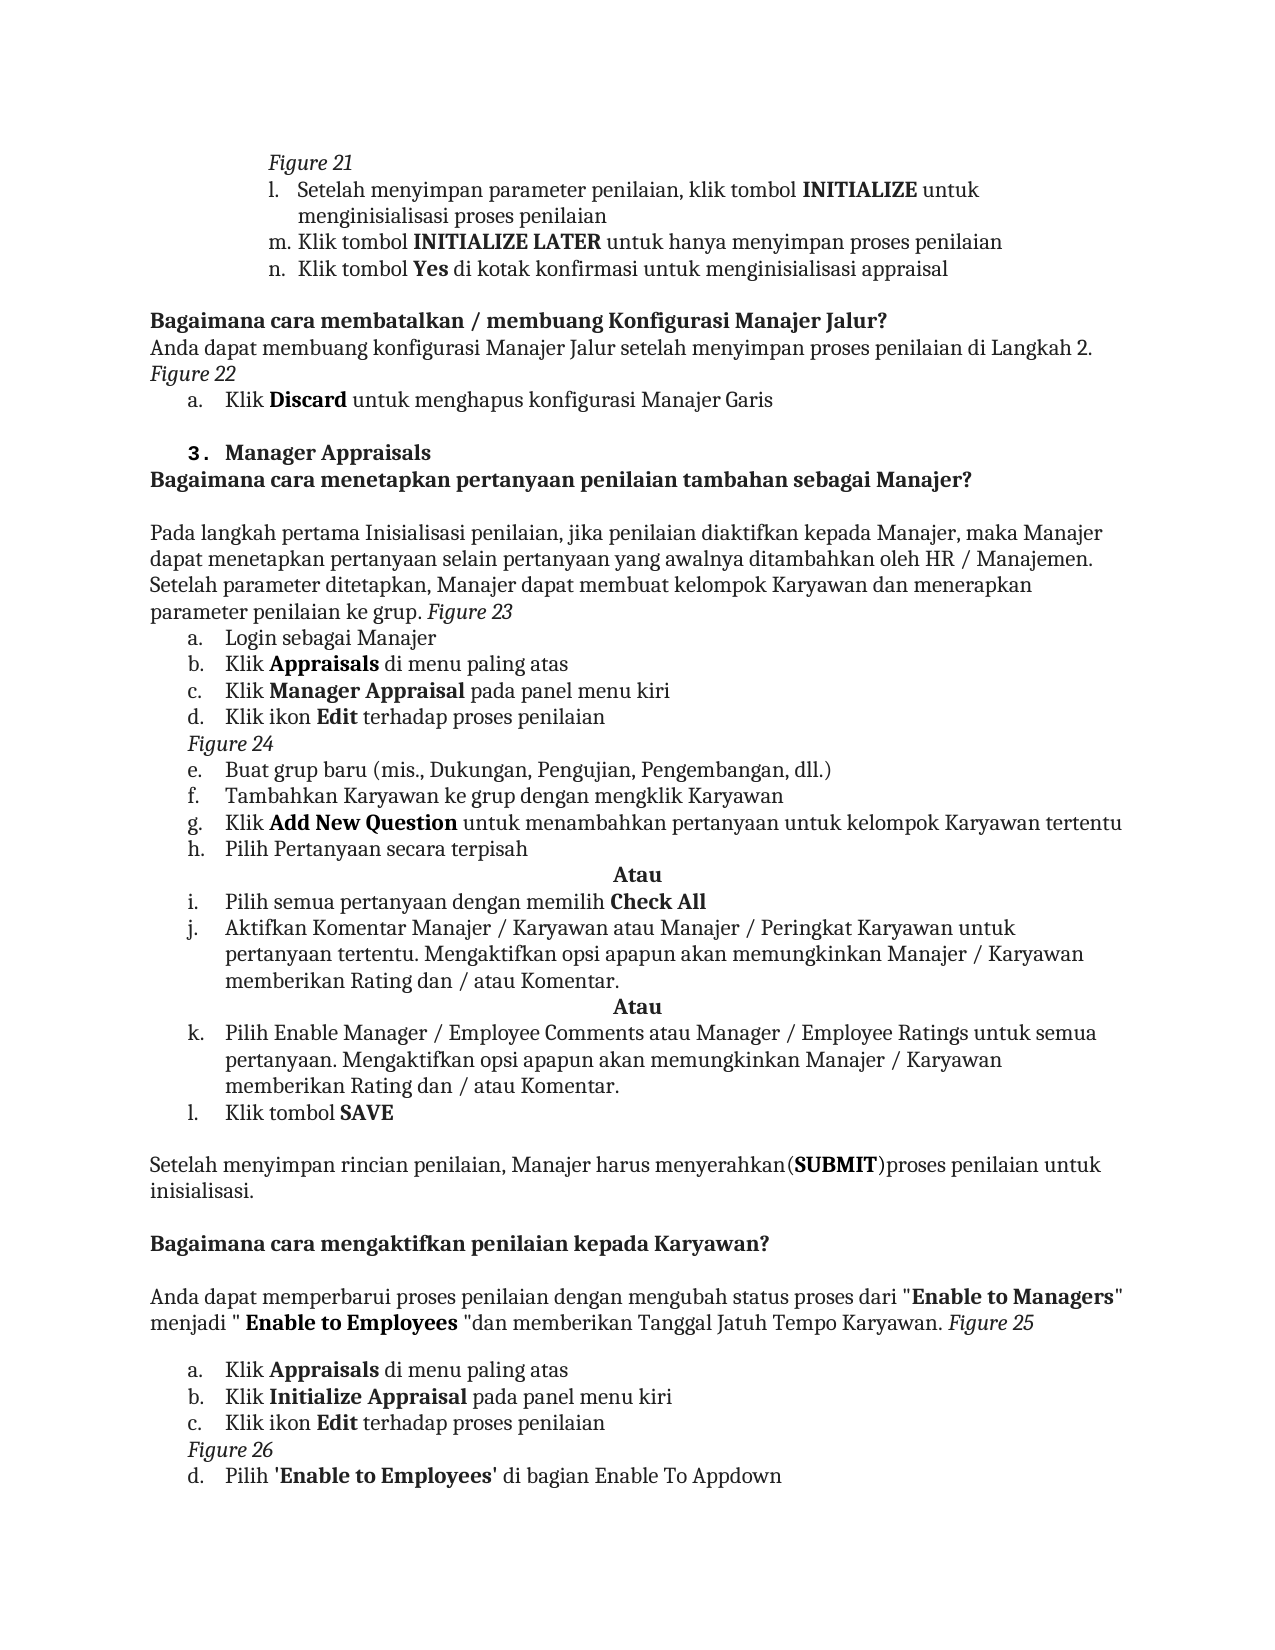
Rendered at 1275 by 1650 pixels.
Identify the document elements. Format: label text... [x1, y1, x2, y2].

list Manager Appraisals [187, 440, 1125, 467]
text Atau [150, 862, 1125, 888]
list Setelah menyimpan parameter penilaian, klik tombol INITIALIZE untuk menginisialisasi proses penilaian [268, 176, 1125, 229]
text Anda dapat membuang konfigurasi Manajer Jalur setelah menyimpan proses penilaian di Langkah 2. Figure 22 [150, 334, 1125, 387]
list Klik tombol INITIALIZE LATER untuk hanya menyimpan proses penilaian [268, 229, 1125, 255]
text Atau [150, 994, 1125, 1020]
text Bagaimana cara mengaktifkan penilaian kepada Karyawan? [150, 1231, 1125, 1257]
text Pada langkah pertama Inisialisasi penilaian, jika penilaian diaktifkan kepada Manajer, maka Manajer dapat menetapkan pertanyaan selain pertanyaan yang awalnya ditambahkan oleh HR / Manajemen. Setelah parameter ditetapkan, Manajer dapat membuat kelompok Karyawan dan menerapkan parameter penilaian ke grup. Figure 23 [150, 519, 1125, 625]
text Bagaimana cara menetapkan pertanyaan penilaian tambahan sebagai Manajer? [150, 467, 1125, 493]
list Pilih semua pertanyaan dengan memilih Check All [187, 888, 1125, 915]
list Klik tombol Yes di kotak konfirmasi untuk menginisialisasi appraisal [268, 255, 1125, 282]
list Klik Add New Question untuk menambahkan pertanyaan untuk kelompok Karyawan tertentu [187, 809, 1125, 836]
list Klik Appraisals di menu paling atas [187, 1357, 1125, 1384]
list Pilih Enable Manager / Employee Comments atau Manager / Employee Ratings untuk semua pertanyaan. Mengaktifkan opsi apapun akan memungkinkan Manajer / Karyawan memberikan Rating dan / atau Komentar. [187, 1020, 1125, 1099]
text Figure 26 [187, 1436, 1125, 1463]
text Figure 24 [187, 730, 1125, 757]
list Klik Manager Appraisal pada panel menu kiri [187, 678, 1125, 704]
text Setelah menyimpan rincian penilaian, Manajer harus menyerahkan(SUBMIT)proses penilaian untuk inisialisasi. [150, 1152, 1125, 1205]
list Klik tombol SAVE [187, 1099, 1125, 1126]
list Klik ikon Edit terhadap proses penilaian [187, 704, 1125, 730]
list Klik ikon Edit terhadap proses penilaian [187, 1410, 1125, 1436]
text Bagaimana cara membatalkan / membuang Konfigurasi Manajer Jalur? [150, 282, 1125, 334]
list Login sebagai Manajer [187, 625, 1125, 651]
text Figure 21 [268, 150, 1125, 176]
text Anda dapat memperbarui proses penilaian dengan mengubah status proses dari "Enable to Managers" menjadi " Enable to Employees "dan memberikan Tanggal Jatuh Tempo Karyawan. Figure 25 [150, 1284, 1125, 1336]
list Klik Appraisals di menu paling atas [187, 651, 1125, 678]
list Klik Discard untuk menghapus konfigurasi Manajer Garis [187, 387, 1125, 413]
list Aktifkan Komentar Manajer / Karyawan atau Manajer / Peringkat Karyawan untuk pertanyaan tertentu. Mengaktifkan opsi apapun akan memungkinkan Manajer / Karyawan memberikan Rating dan / atau Komentar. [187, 915, 1125, 994]
list Klik Initialize Appraisal pada panel menu kiri [187, 1384, 1125, 1410]
list Tambahkan Karyawan ke grup dengan mengklik Karyawan [187, 783, 1125, 809]
list Buat grup baru (mis., Dukungan, Pengujian, Pengembangan, dll.) [187, 757, 1125, 783]
list Pilih Pertanyaan secara terpisah [187, 836, 1125, 862]
list Pilih 'Enable to Employees' di bagian Enable To Appdown [187, 1463, 1125, 1489]
